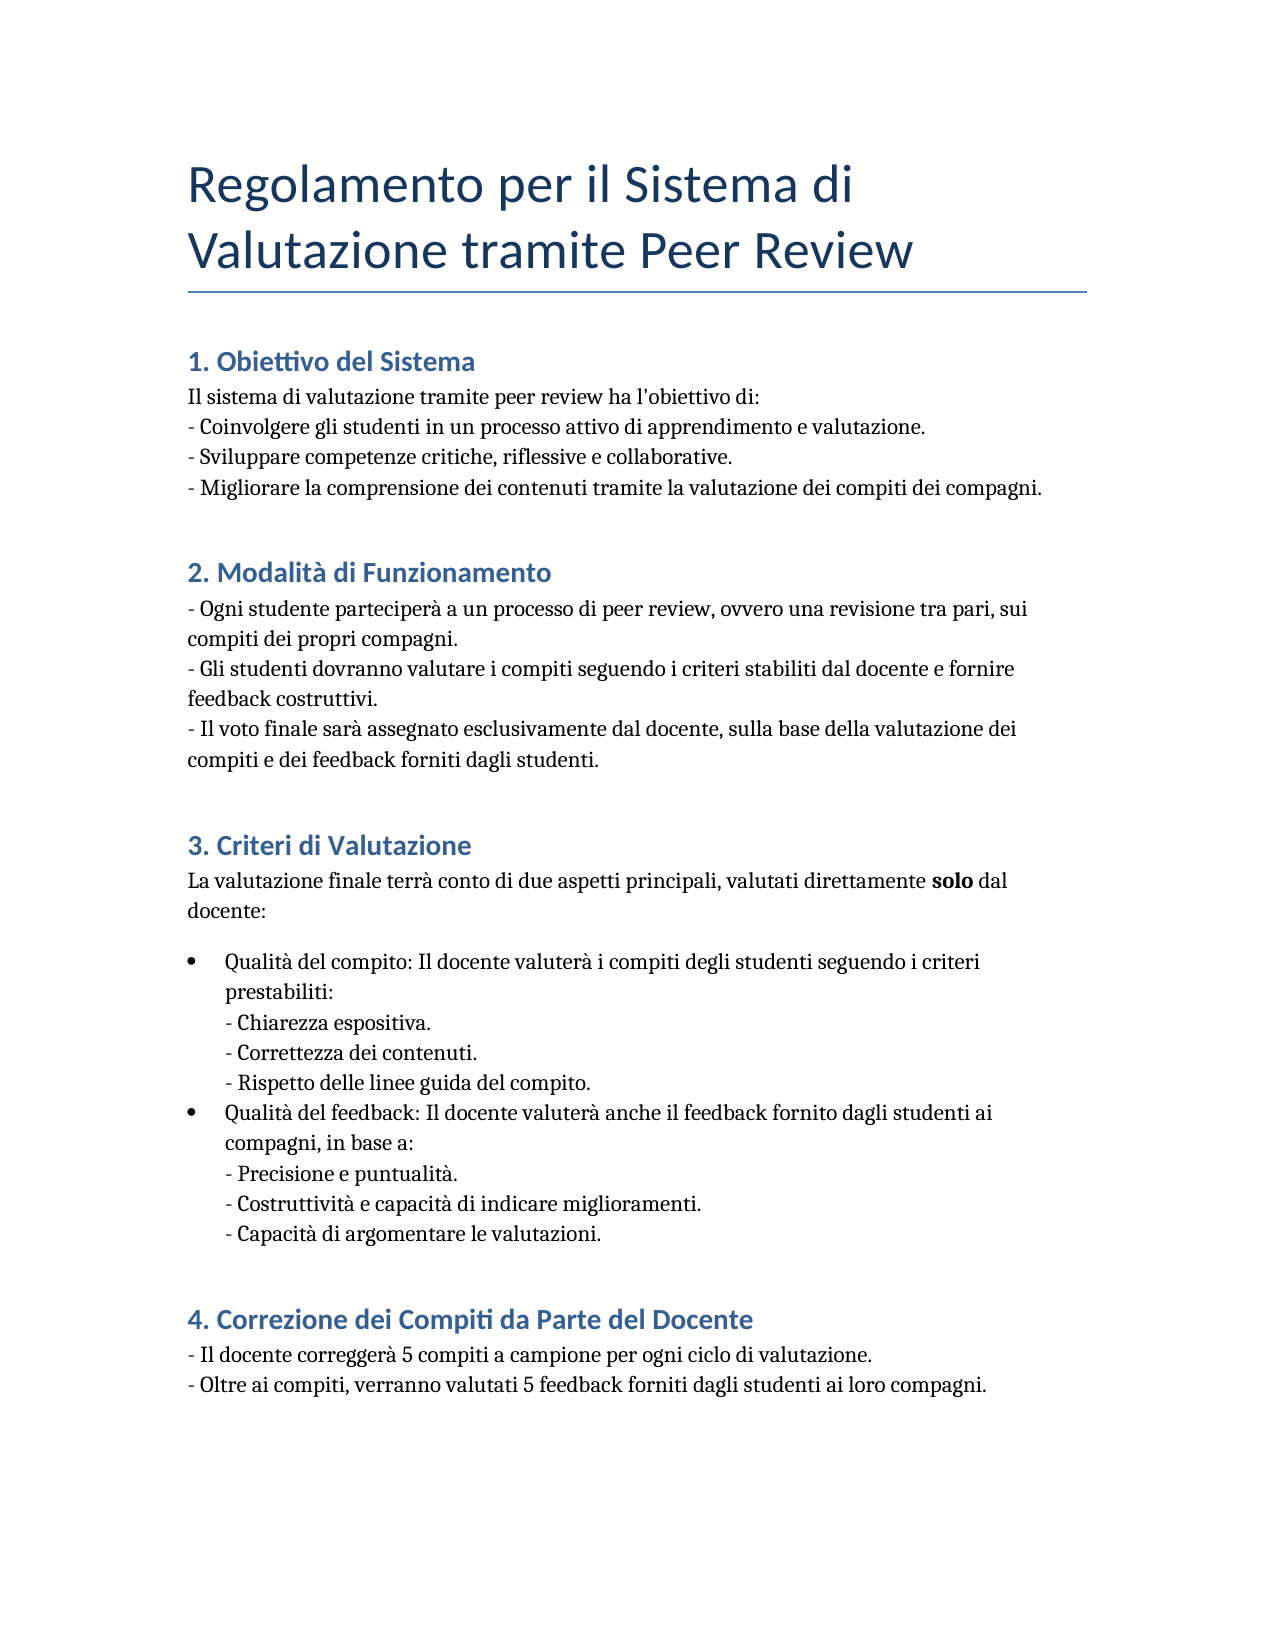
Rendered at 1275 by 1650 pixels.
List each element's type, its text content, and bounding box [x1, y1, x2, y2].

text La valutazione finale terrà conto di due aspetti principali, valutati direttamente solo dal docente: [187, 868, 1087, 924]
text - Ogni studente parteciperà a un processo di peer review, ovvero una revisione tra pari, sui compiti dei propri compagni. - Gli studenti dovranno valutare i compiti seguendo i criteri stabiliti dal docente e fornire feedback costruttivi. - Il voto finale sarà assegnato esclusivamente dal docente, sulla base della valutazione dei compiti e dei feedback forniti dagli studenti. [187, 595, 1087, 773]
subtitle 4. Correzione dei Compiti da Parte del Docente [187, 1301, 1087, 1337]
list Qualità del compito: Il docente valuterà i compiti degli studenti seguendo i criteri prestabiliti: - Chiarezza espositiva. - Correttezza dei contenuti. - Rispetto delle linee guida del compito. [187, 949, 1087, 1096]
list Qualità del feedback: Il docente valuterà anche il feedback fornito dagli studenti ai compagni, in base a: - Precisione e puntualità. - Costruttività e capacità di indicare miglioramenti. - Capacità di argomentare le valutazioni. [187, 1100, 1087, 1247]
text Il sistema di valutazione tramite peer review ha l'obiettivo di: - Coinvolgere gli studenti in un processo attivo di apprendimento e valutazione. - Sviluppare competenze critiche, riflessive e collaborative. - Migliorare la comprensione dei contenuti tramite la valutazione dei compiti dei compagni. [187, 384, 1087, 501]
subtitle 3. Criteri di Valutazione [187, 827, 1087, 862]
text - Il docente correggerà 5 compiti a campione per ogni ciclo di valutazione. - Oltre ai compiti, verranno valutati 5 feedback forniti dagli studenti ai loro compagni. [187, 1342, 1087, 1398]
subtitle 1. Obiettivo del Sistema [187, 343, 1087, 378]
subtitle 2. Modalità di Funzionamento [187, 554, 1087, 590]
title Regolamento per il Sistema di Valutazione tramite Peer Review [187, 150, 1087, 293]
